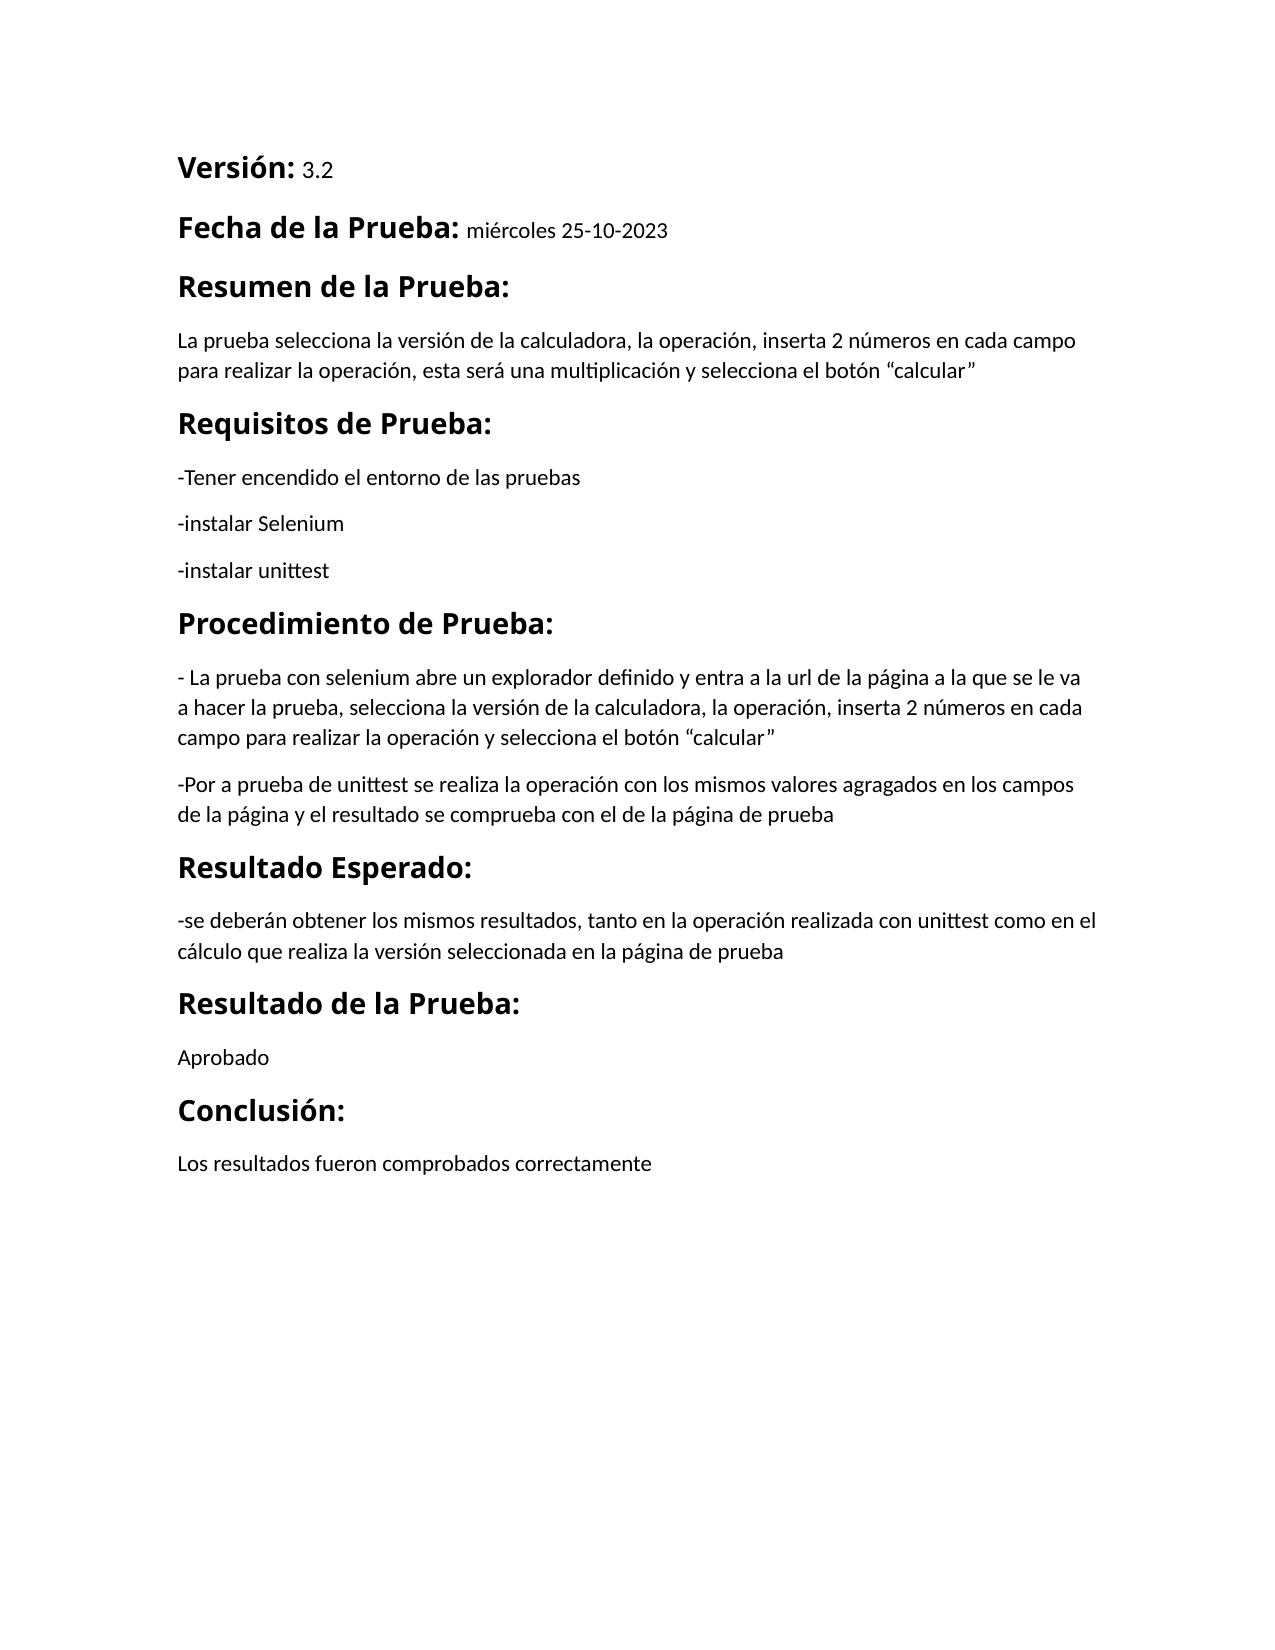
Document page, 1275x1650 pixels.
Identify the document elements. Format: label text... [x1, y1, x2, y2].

text -Por a prueba de unittest se realiza la operación con los mismos valores agragados en los campos de la página y el resultado se comprueba con el de la página de prueba [177, 770, 1098, 828]
text - La prueba con selenium abre un explorador definido y entra a la url de la página a la que se le va a hacer la prueba, selecciona la versión de la calculadora, la operación, inserta 2 números en cada campo para realizar la operación y selecciona el botón “calcular” [177, 663, 1098, 751]
text Versión: 3.2 [177, 148, 1098, 187]
text Aprobado [177, 1043, 1098, 1071]
text Procedimiento de Prueba: [177, 603, 1098, 643]
text -instalar unittest [177, 556, 1098, 584]
text Resultado Esperado: [177, 847, 1098, 887]
text -Tener encendido el entorno de las pruebas [177, 463, 1098, 491]
text Resumen de la Prueba: [177, 267, 1098, 306]
text Fecha de la Prueba: miércoles 25-10-2023 [177, 207, 1098, 247]
text Requisitos de Prueba: [177, 403, 1098, 443]
text -se deberán obtener los mismos resultados, tanto en la operación realizada con unittest como en el cálculo que realiza la versión seleccionada en la página de prueba [177, 907, 1098, 965]
text -instalar Selenium [177, 509, 1098, 537]
text La prueba selecciona la versión de la calculadora, la operación, inserta 2 números en cada campo para realizar la operación, esta será una multiplicación y selecciona el botón “calcular” [177, 326, 1098, 384]
text Los resultados fueron comprobados correctamente [177, 1149, 1098, 1177]
text Conclusión: [177, 1090, 1098, 1130]
text Resultado de la Prueba: [177, 984, 1098, 1023]
